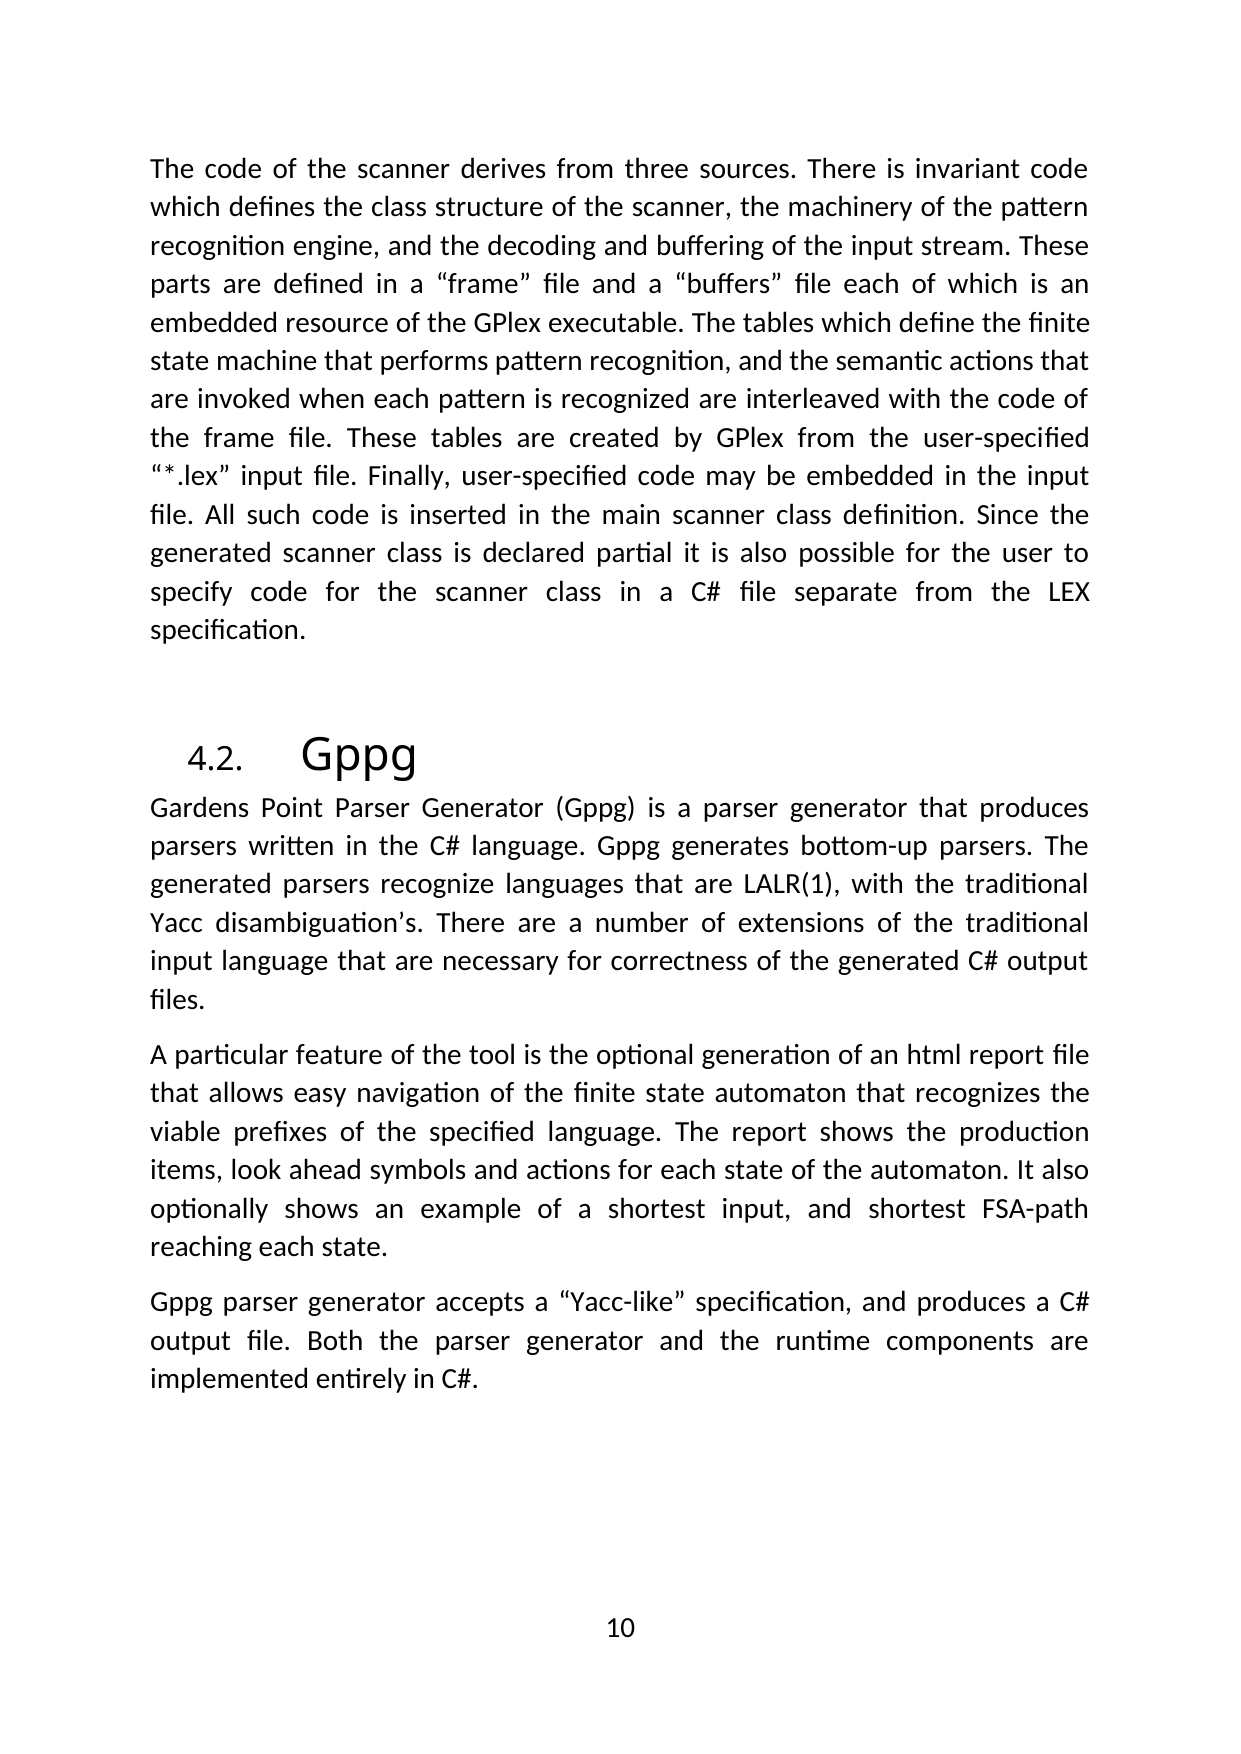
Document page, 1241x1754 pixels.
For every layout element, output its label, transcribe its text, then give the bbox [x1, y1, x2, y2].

text Gardens Point Parser Generator (Gppg) is a parser generator that produces parsers written in the C# language. Gppg generates bottom-up parsers. The generated parsers recognize languages that are LALR(1), with the traditional Yacc disambiguation’s. There are a number of extensions of the traditional input language that are necessary for correctness of the generated C# output ﬁles. [150, 789, 1090, 1017]
text A particular feature of the tool is the optional generation of an html report ﬁle that allows easy navigation of the ﬁnite state automaton that recognizes the viable preﬁxes of the speciﬁed language. The report shows the production items, look ahead symbols and actions for each state of the automaton. It also optionally shows an example of a shortest input, and shortest FSA-path reaching each state. [150, 1036, 1090, 1264]
subtitle Gppg [187, 721, 1090, 784]
text Gppg parser generator accepts a “Yacc-like” speciﬁcation, and produces a C# output ﬁle. Both the parser generator and the runtime components are implemented entirely in C#. [150, 1283, 1090, 1396]
